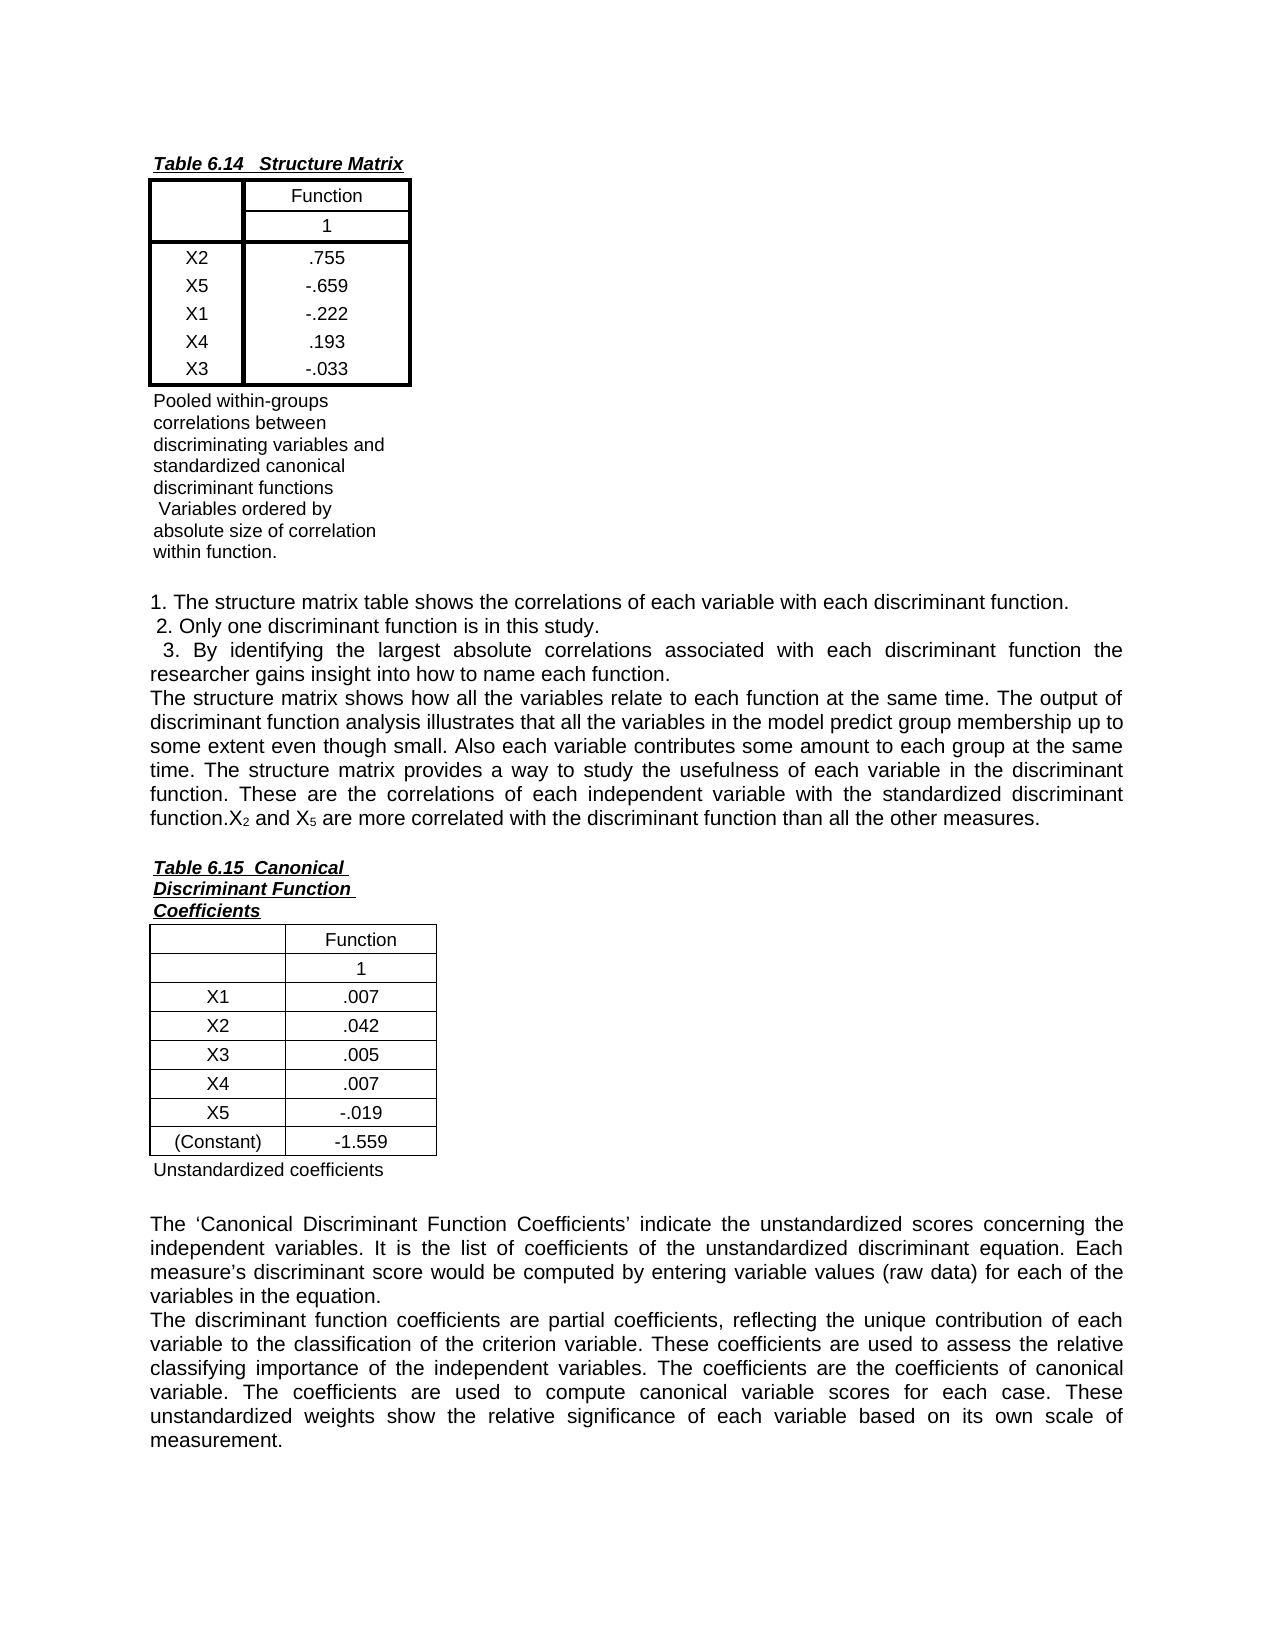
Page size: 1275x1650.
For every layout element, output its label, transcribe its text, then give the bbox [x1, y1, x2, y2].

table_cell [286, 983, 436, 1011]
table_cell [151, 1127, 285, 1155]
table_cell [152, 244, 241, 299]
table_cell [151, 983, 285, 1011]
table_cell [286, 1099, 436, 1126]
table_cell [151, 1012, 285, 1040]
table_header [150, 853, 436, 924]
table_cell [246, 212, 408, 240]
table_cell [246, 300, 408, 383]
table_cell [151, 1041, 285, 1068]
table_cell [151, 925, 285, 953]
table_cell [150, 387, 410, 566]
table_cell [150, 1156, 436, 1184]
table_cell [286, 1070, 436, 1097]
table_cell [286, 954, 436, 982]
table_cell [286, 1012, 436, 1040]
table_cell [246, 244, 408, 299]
text The discriminant function coefficients are partial coefficients, reflecting the unique contribution of each variable to the classification of the criterion variable. These coefficients are used to assess the relative classifying importance of the independent variables. The coefficients are the coefficients of canonical variable. The coefficients are used to compute canonical variable scores for each case. These unstandardized weights show the relative significance of each variable based on its own scale of measurement. [150, 1308, 1125, 1452]
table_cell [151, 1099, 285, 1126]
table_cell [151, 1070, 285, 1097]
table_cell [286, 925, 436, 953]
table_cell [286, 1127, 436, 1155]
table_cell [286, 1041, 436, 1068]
text 1. The structure matrix table shows the correlations of each variable with each discriminant function. [150, 590, 1125, 614]
text 2. Only one discriminant function is in this study. [150, 614, 1125, 638]
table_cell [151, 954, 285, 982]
text The structure matrix shows how all the variables relate to each function at the same time. The output of discriminant function analysis illustrates that all the variables in the model predict group membership up to some extent even though small. Also each variable contributes some amount to each group at the same time. The structure matrix provides a way to study the usefulness of each variable in the discriminant function. These are the correlations of each independent variable with the standardized discriminant function.X2 and X5 are more correlated with the discriminant function than all the other measures. [150, 686, 1125, 829]
text The ‘Canonical Discriminant Function Coefficients’ indicate the unstandardized scores concerning the independent variables. It is the list of coefficients of the unstandardized discriminant equation. Each measure’s discriminant score would be computed by entering variable values (raw data) for each of the variables in the equation. [150, 1212, 1125, 1308]
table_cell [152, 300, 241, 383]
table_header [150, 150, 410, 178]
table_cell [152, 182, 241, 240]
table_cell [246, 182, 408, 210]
text 3. By identifying the largest absolute correlations associated with each discriminant function the researcher gains insight into how to name each function. [150, 638, 1125, 686]
